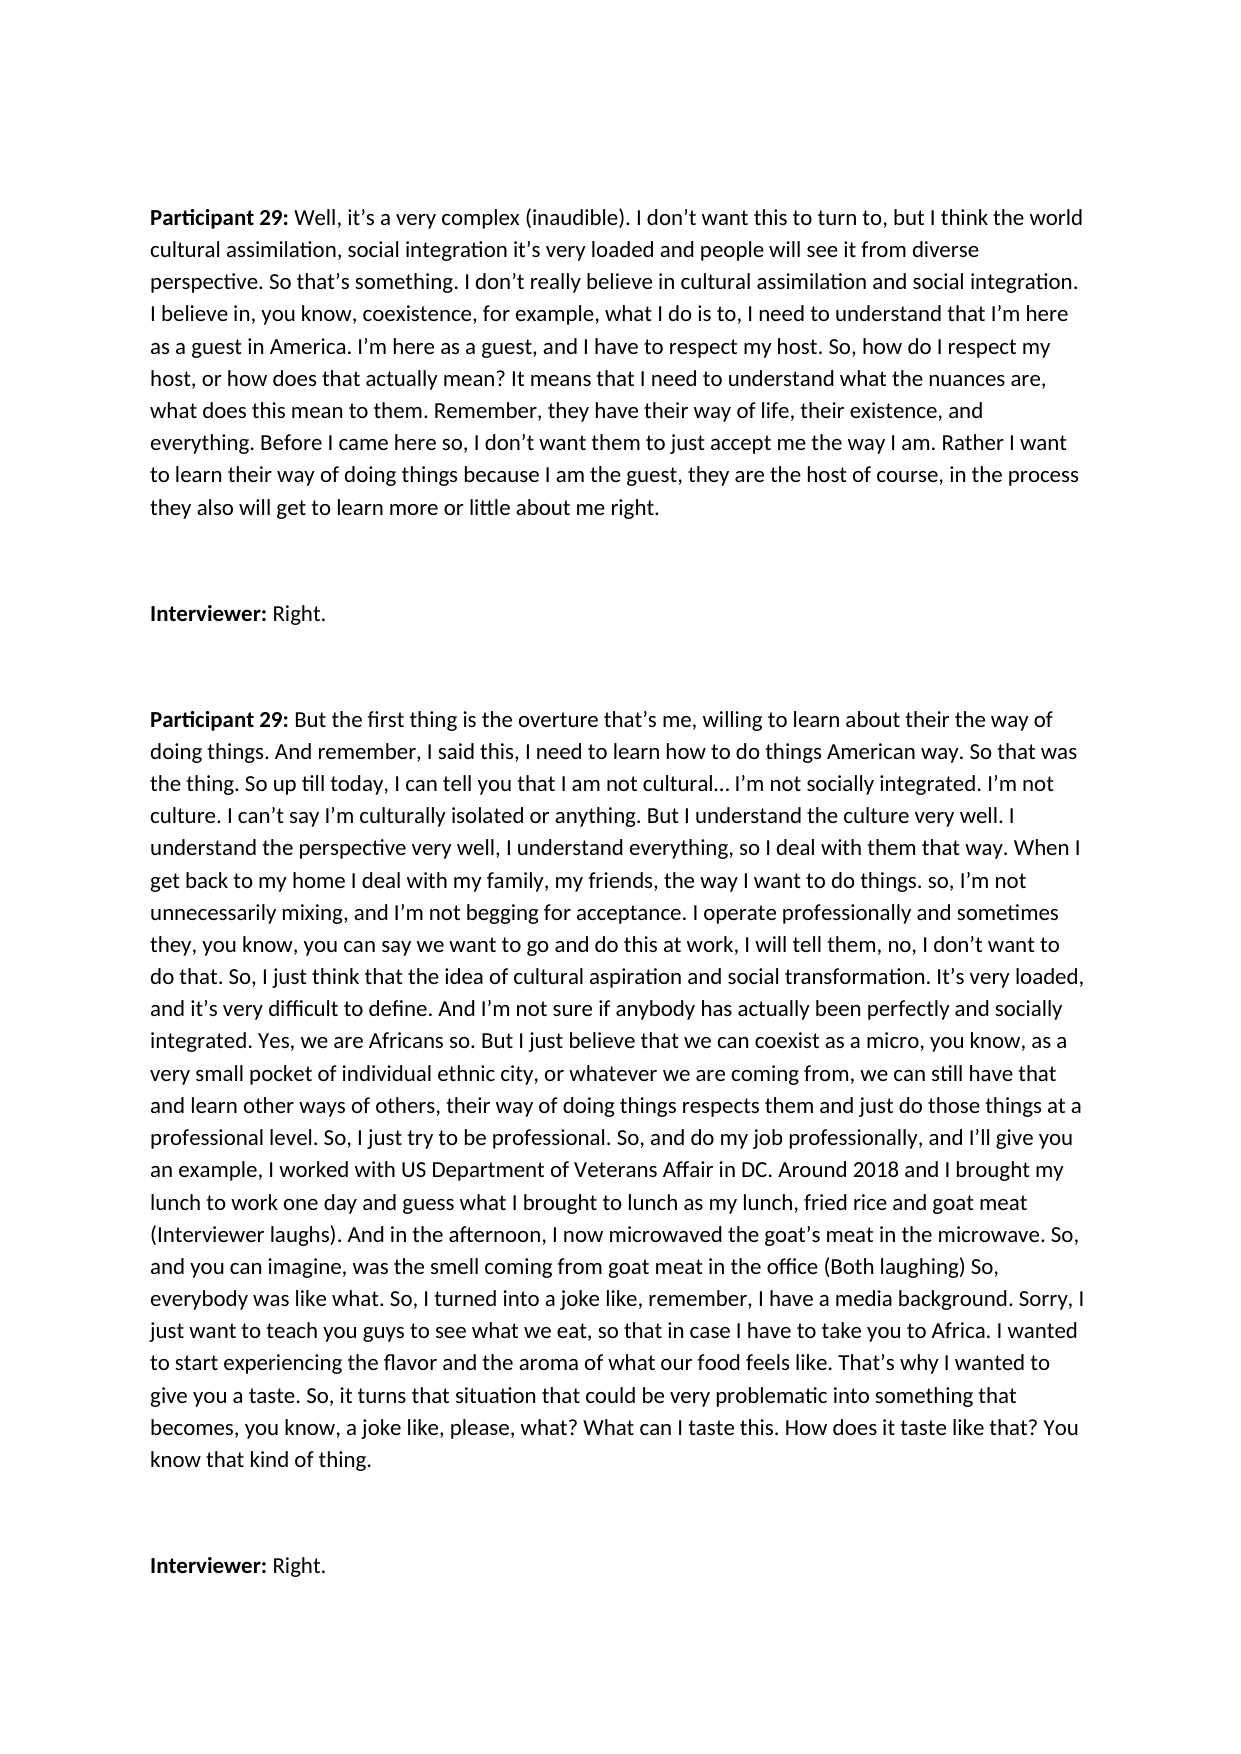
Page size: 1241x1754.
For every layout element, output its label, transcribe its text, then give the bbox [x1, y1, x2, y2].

text Participant 29: Well, it’s a very complex (inaudible). I don’t want this to turn to, but I think the world cultural assimilation, social integration it’s very loaded and people will see it from diverse perspective. So that’s something. I don’t really believe in cultural assimilation and social integration. I believe in, you know, coexistence, for example, what I do is to, I need to understand that I’m here as a guest in America. I’m here as a guest, and I have to respect my host. So, how do I respect my host, or how does that actually mean? It means that I need to understand what the nuances are, what does this mean to them. Remember, they have their way of life, their existence, and everything. Before I came here so, I don’t want them to just accept me the way I am. Rather I want to learn their way of doing things because I am the guest, they are the host of course, in the process they also will get to learn more or little about me right. [150, 203, 1090, 521]
text Participant 29: But the first thing is the overture that’s me, willing to learn about their the way of doing things. And remember, I said this, I need to learn how to do things American way. So that was the thing. So up till today, I can tell you that I am not cultural… I’m not socially integrated. I’m not culture. I can’t say I’m culturally isolated or anything. But I understand the culture very well. I understand the perspective very well, I understand everything, so I deal with them that way. When I get back to my home I deal with my family, my friends, the way I want to do things. so, I’m not unnecessarily mixing, and I’m not begging for acceptance. I operate professionally and sometimes they, you know, you can say we want to go and do this at work, I will tell them, no, I don’t want to do that. So, I just think that the idea of cultural aspiration and social transformation. It’s very loaded, and it’s very difficult to define. And I’m not sure if anybody has actually been perfectly and socially integrated. Yes, we are Africans so. But I just believe that we can coexist as a micro, you know, as a very small pocket of individual ethnic city, or whatever we are coming from, we can still have that and learn other ways of others, their way of doing things respects them and just do those things at a professional level. So, I just try to be professional. So, and do my job professionally, and I’ll give you an example, I worked with US Department of Veterans Affair in DC. Around 2018 and I brought my lunch to work one day and guess what I brought to lunch as my lunch, fried rice and goat meat (Interviewer laughs). And in the afternoon, I now microwaved the goat’s meat in the microwave. So, and you can imagine, was the smell coming from goat meat in the office (Both laughing) So, everybody was like what. So, I turned into a joke like, remember, I have a media background. Sorry, I just want to teach you guys to see what we eat, so that in case I have to take you to Africa. I wanted to start experiencing the flavor and the aroma of what our food feels like. That’s why I wanted to give you a taste. So, it turns that situation that could be very problematic into something that becomes, you know, a joke like, please, what? What can I taste this. How does it taste like that? You know that kind of thing. [150, 705, 1090, 1473]
text Interviewer: Right. [150, 599, 1090, 627]
text Interviewer: Right. [150, 1551, 1090, 1579]
